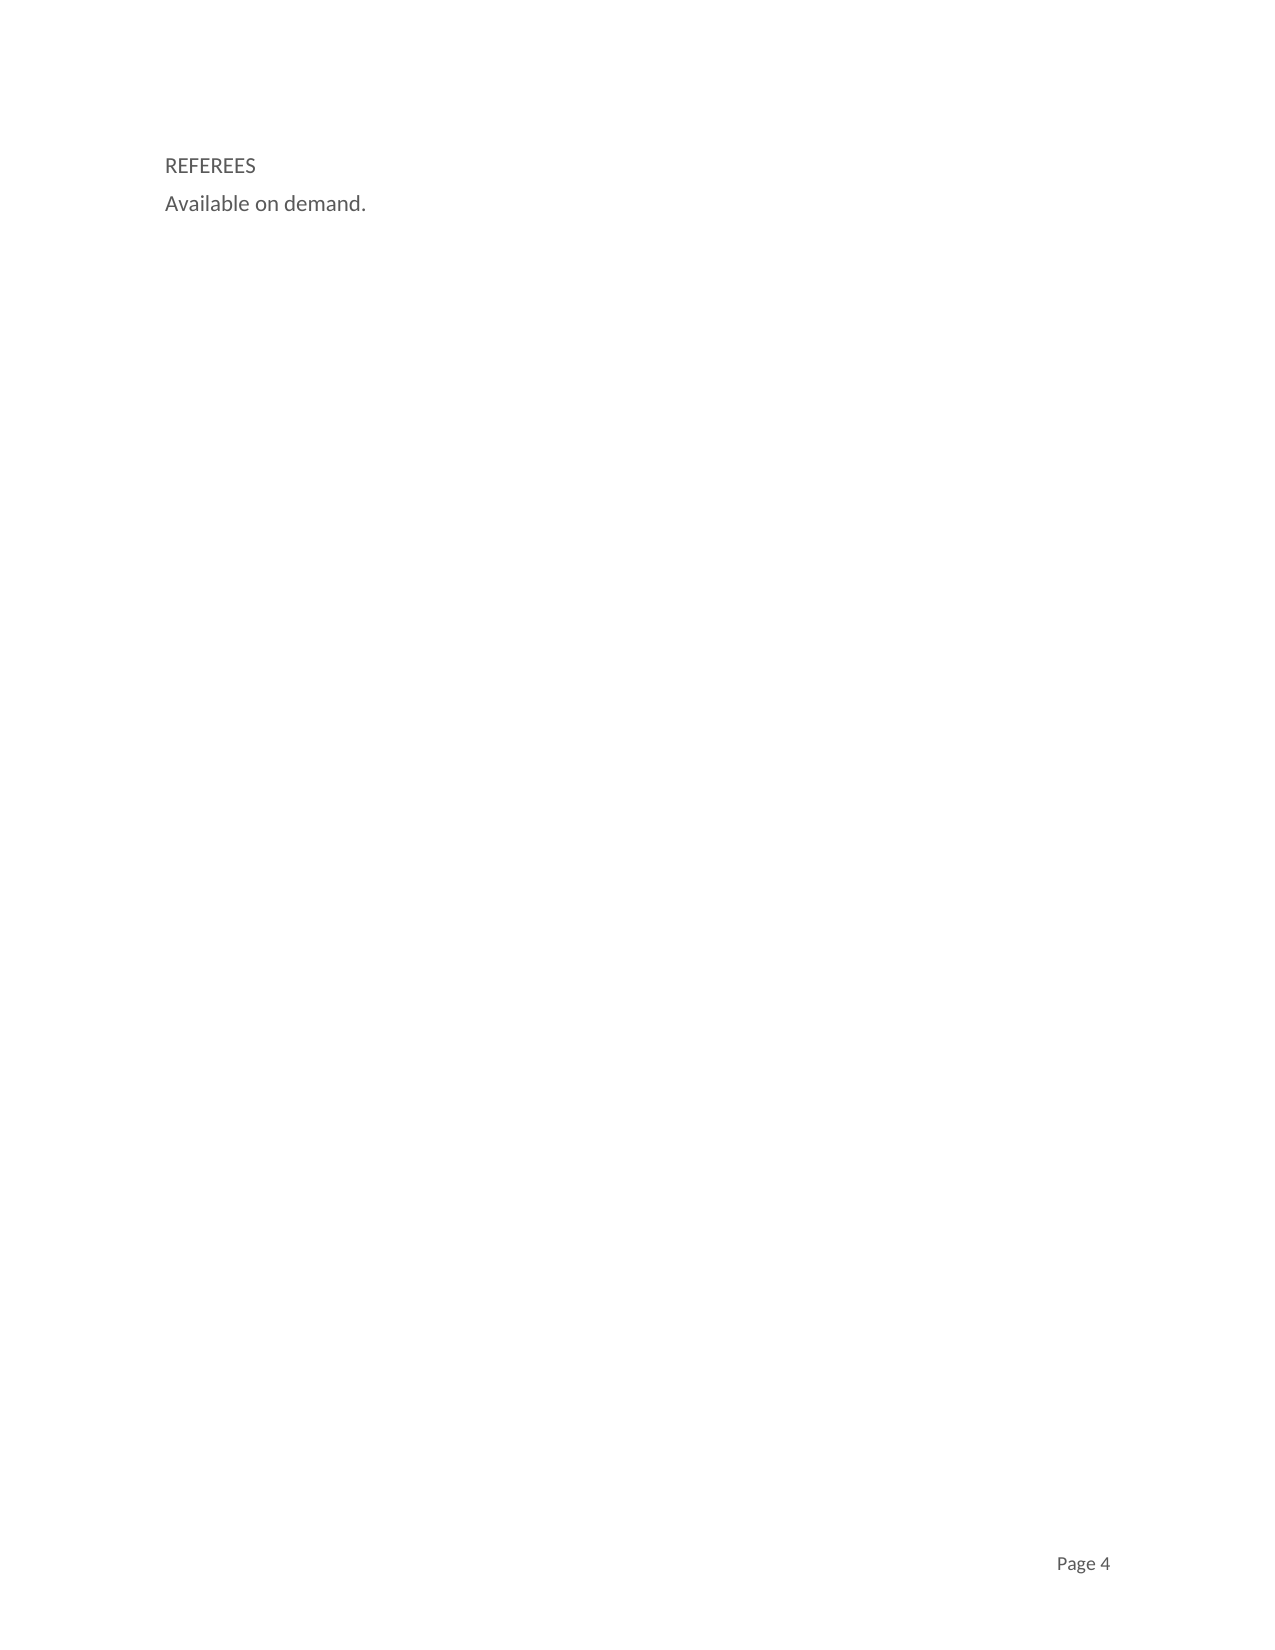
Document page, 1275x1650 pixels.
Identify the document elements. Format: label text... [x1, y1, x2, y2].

text Available on demand. [165, 189, 1050, 217]
text REFEREES [165, 151, 1050, 179]
